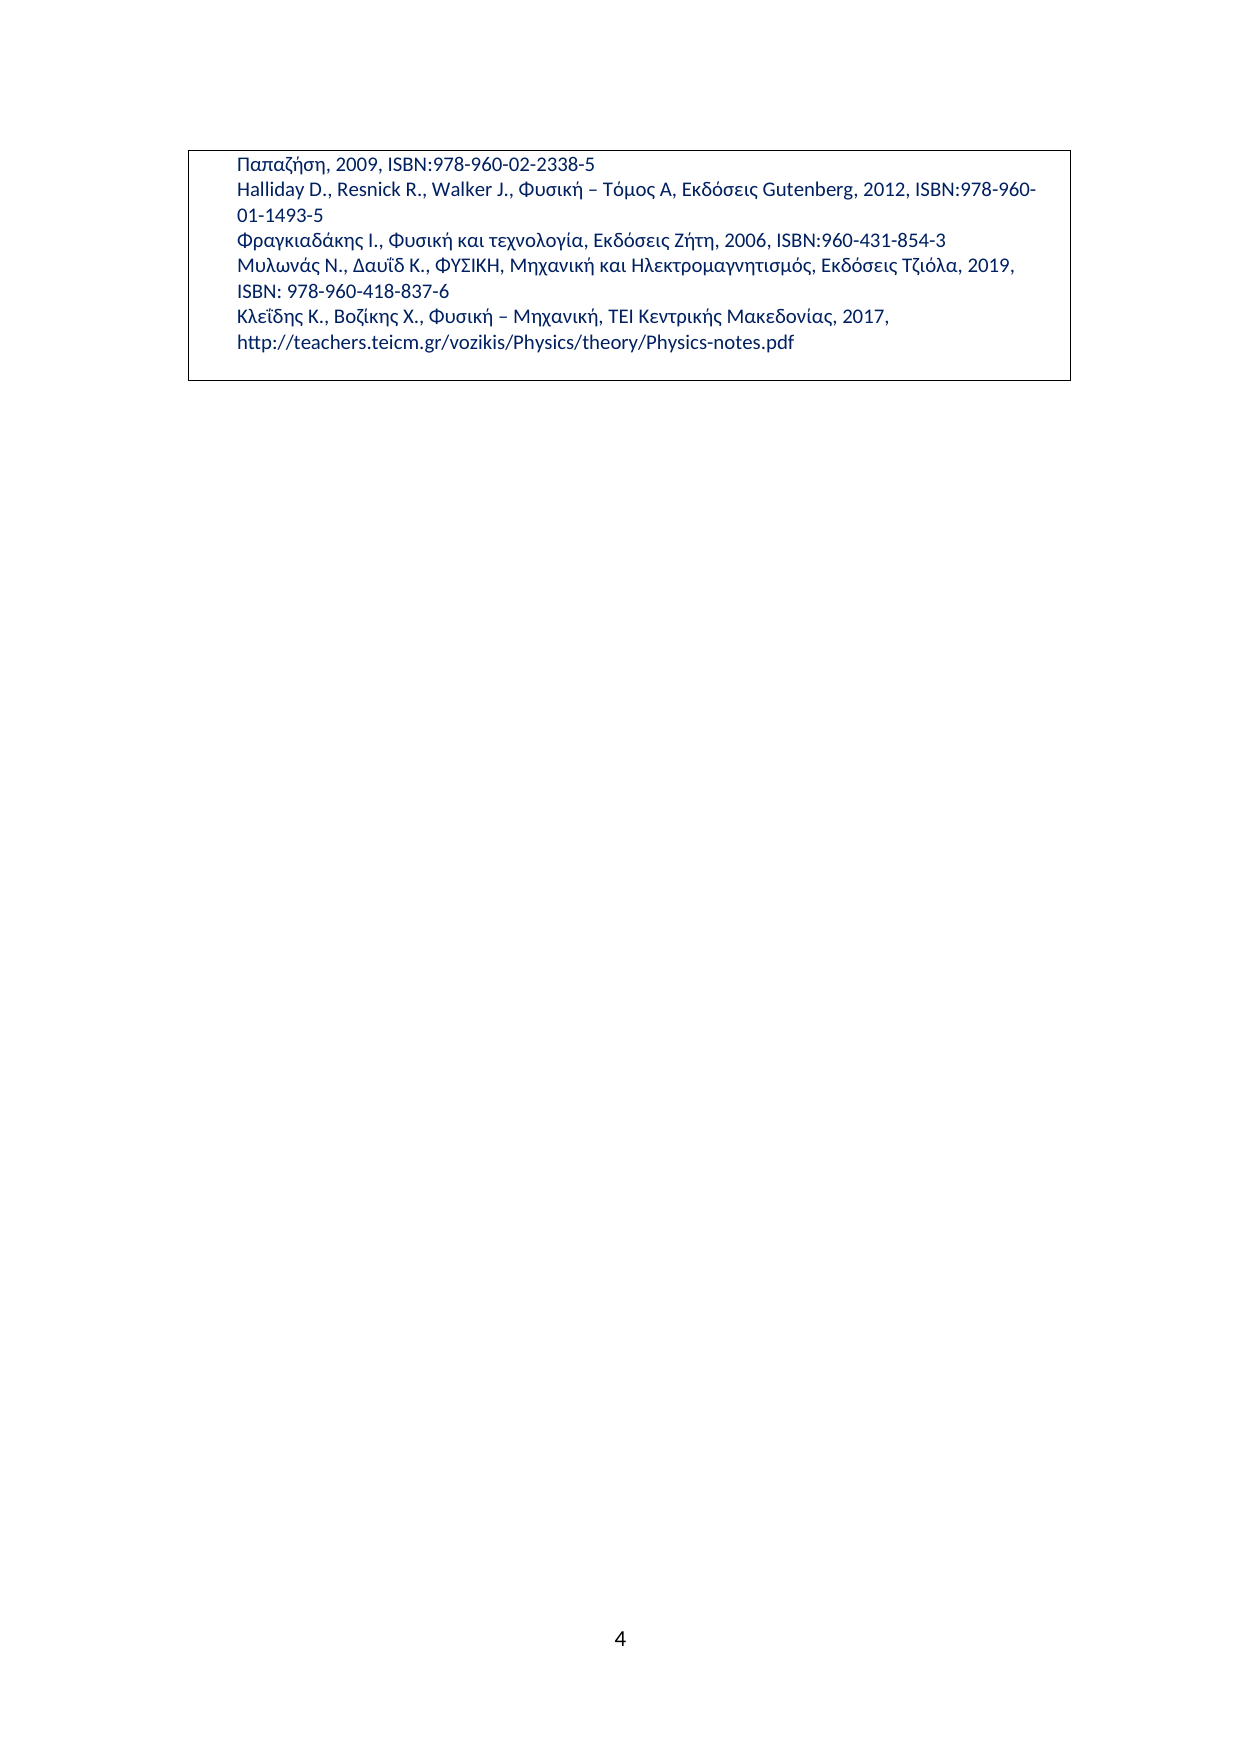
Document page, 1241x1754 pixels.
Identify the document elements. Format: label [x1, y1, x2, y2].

table_header [189, 151, 1070, 380]
